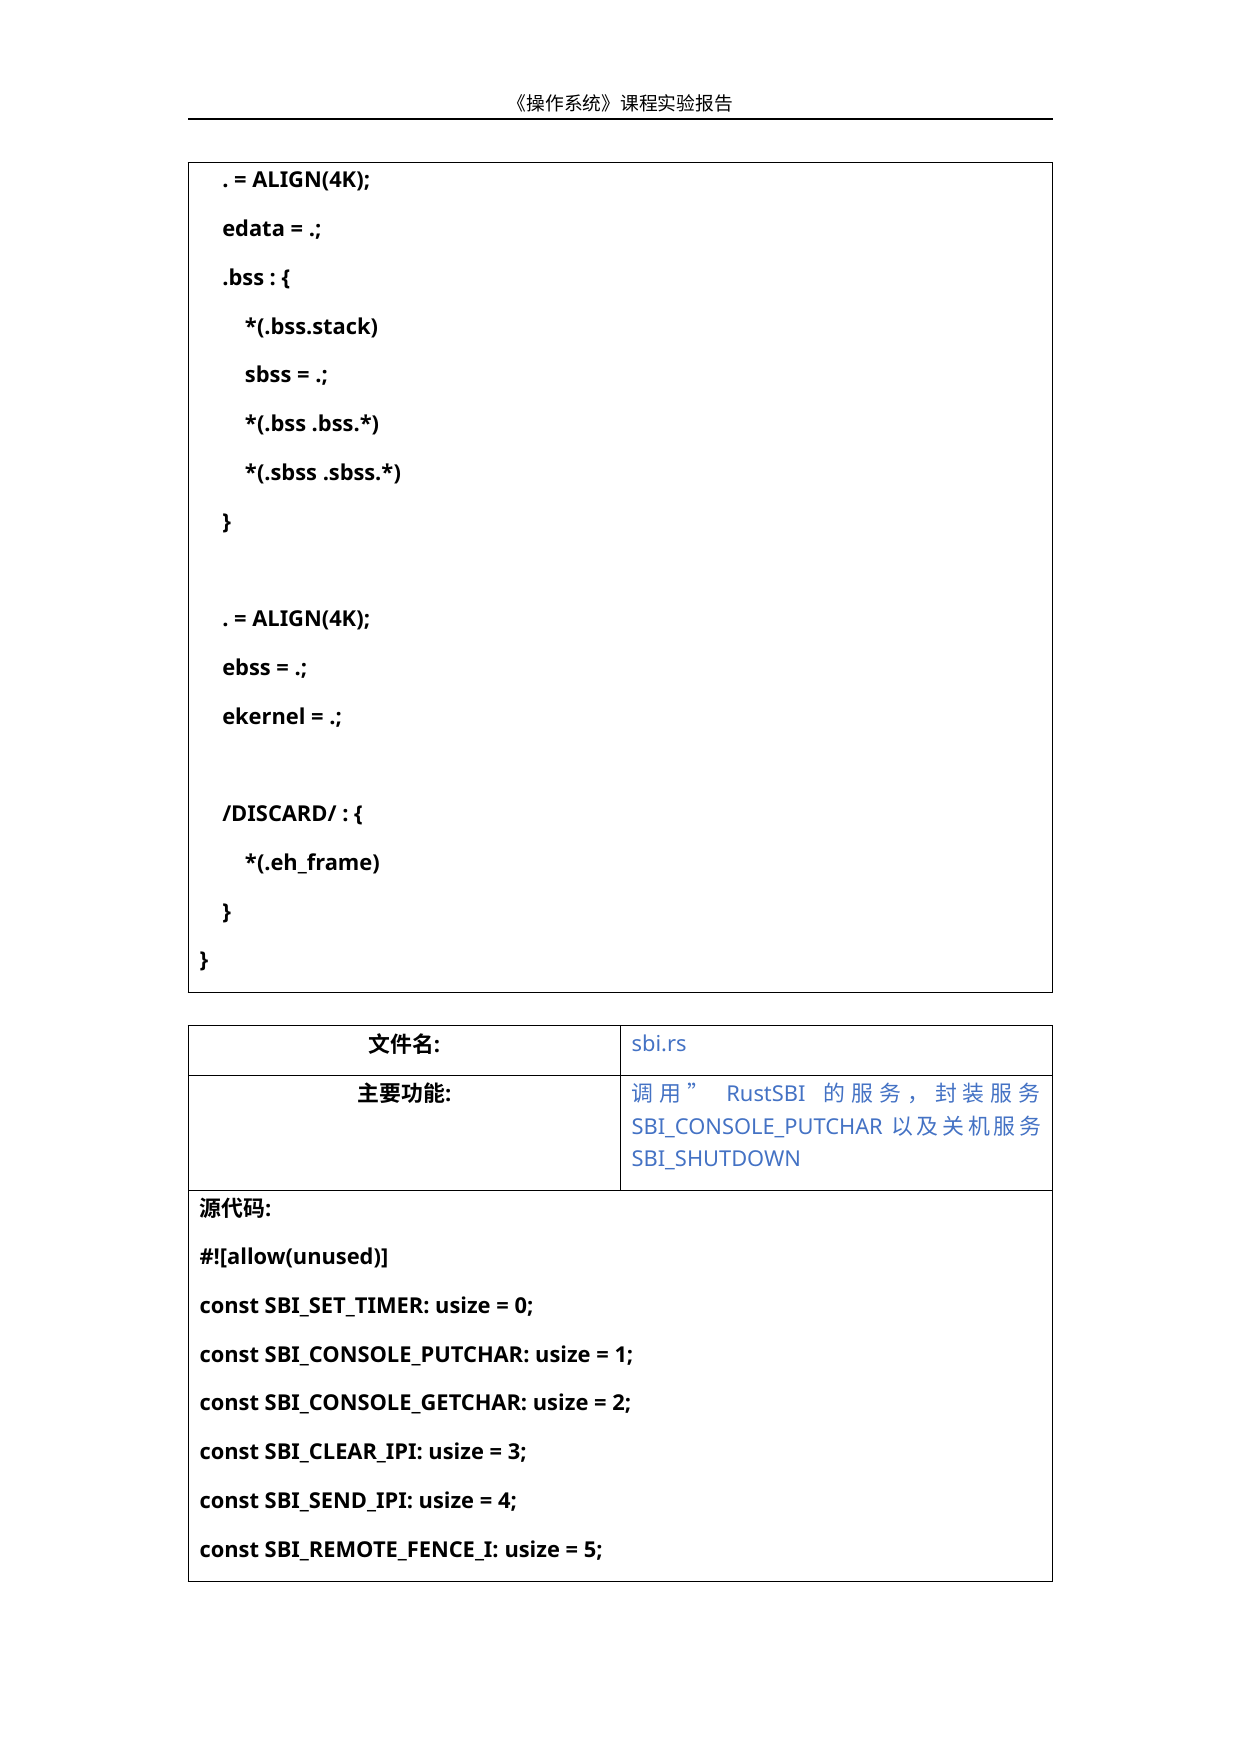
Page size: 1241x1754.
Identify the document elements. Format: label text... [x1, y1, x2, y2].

table_cell 主要功能: [189, 1076, 620, 1190]
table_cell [189, 1191, 1052, 1581]
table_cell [189, 163, 1052, 992]
table_cell 调用” RustSBI 的服务，封装服务 SBI_CONSOLE_PUTCHAR以及关机服务 SBI_SHUTDOWN [621, 1076, 1052, 1190]
table_header 文件名: [189, 1026, 620, 1075]
table_header sbi.rs [621, 1026, 1052, 1075]
